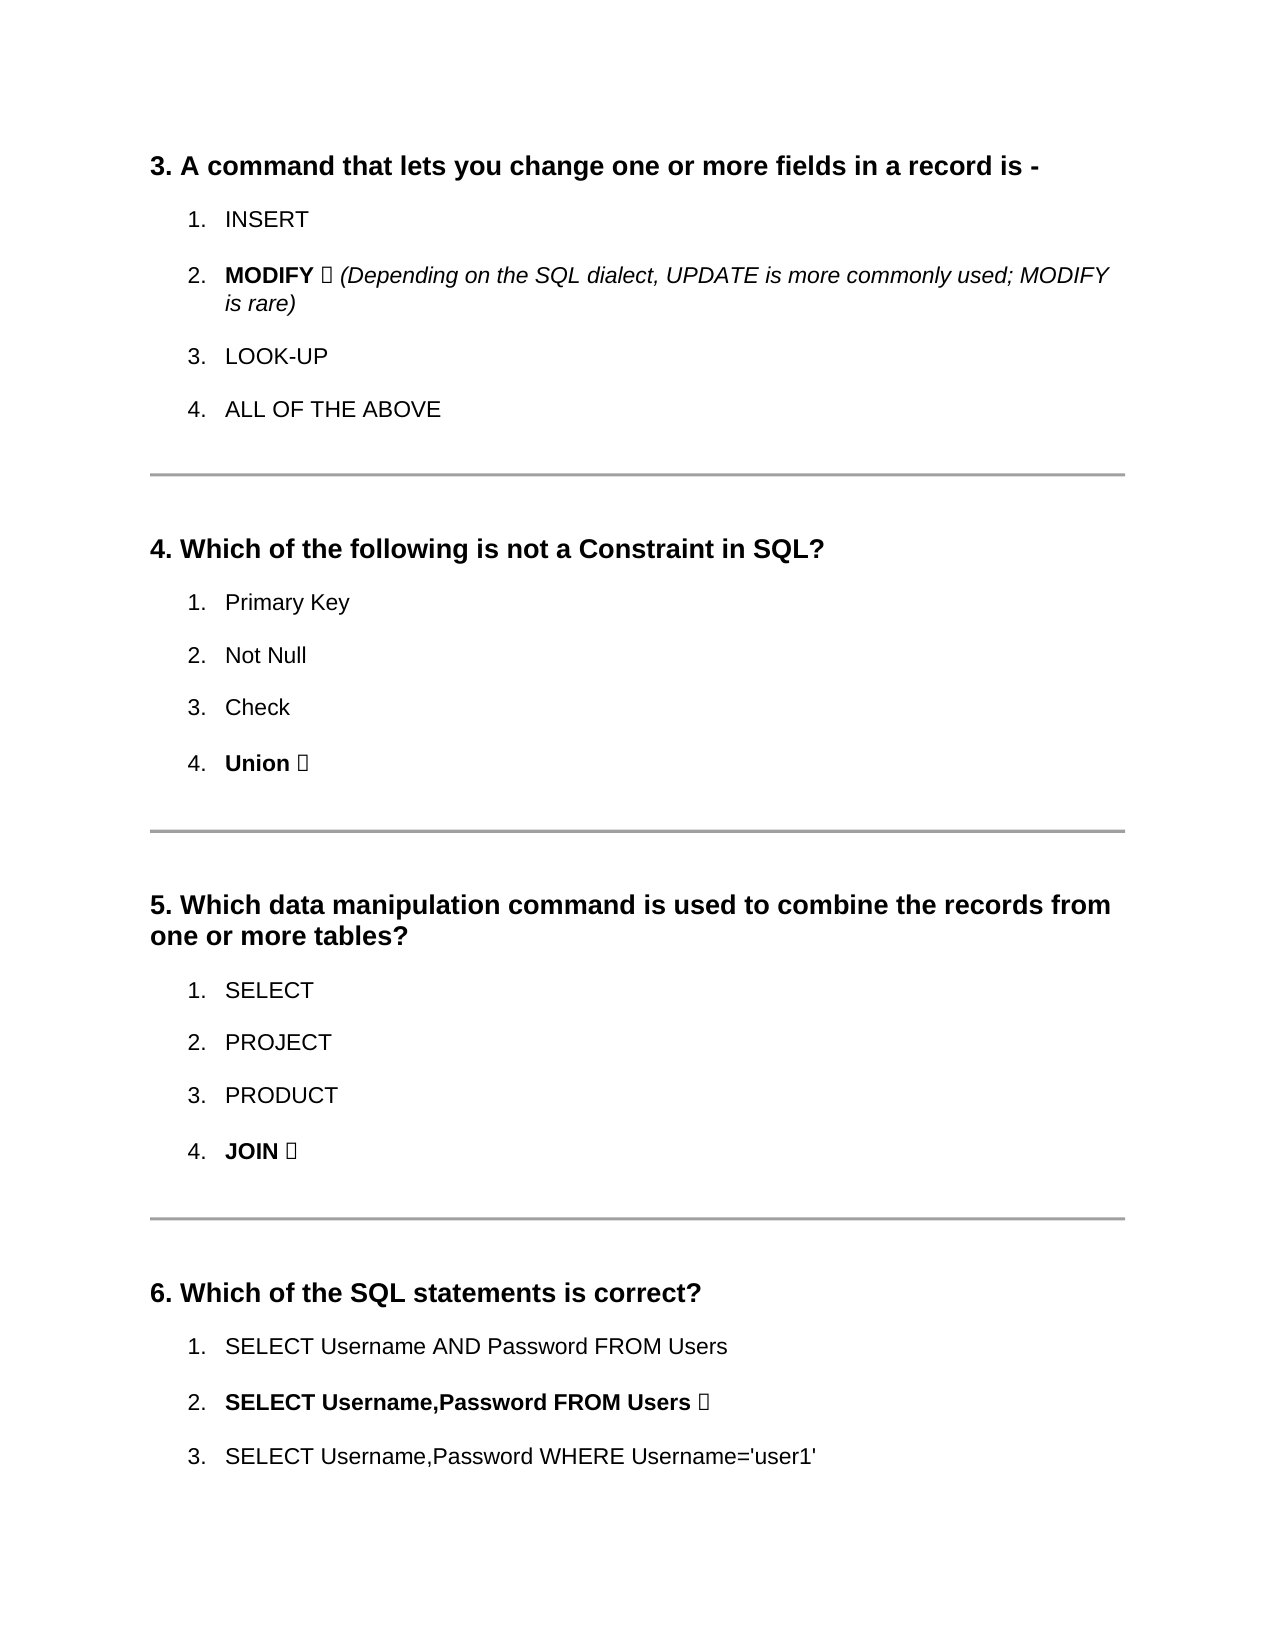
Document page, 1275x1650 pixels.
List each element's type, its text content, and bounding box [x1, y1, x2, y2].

list Union ✅ [187, 747, 1125, 805]
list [187, 1443, 1125, 1496]
list INSERT [187, 206, 1125, 259]
list Check [187, 694, 1125, 747]
list Not Null [187, 642, 1125, 694]
subtitle 6. Which of the SQL statements is correct? [150, 1277, 1125, 1308]
list SELECT Username,Password FROM Users ✅ [187, 1386, 1125, 1443]
subtitle 4. Which of the following is not a Constraint in SQL? [150, 533, 1125, 564]
subtitle 3. A command that lets you change one or more fields in a record is - [150, 150, 1125, 181]
list PRODUCT [187, 1082, 1125, 1135]
list JOIN ✅ [187, 1135, 1125, 1192]
list PROJECT [187, 1029, 1125, 1082]
list SELECT [187, 977, 1125, 1029]
list LOOK-UP [187, 343, 1125, 396]
subtitle 5. Which data manipulation command is used to combine the records from one or more tables? [150, 889, 1125, 952]
list SELECT Username AND Password FROM Users [187, 1333, 1125, 1386]
list ALL OF THE ABOVE [187, 396, 1125, 448]
list Primary Key [187, 589, 1125, 642]
list MODIFY ✅ (Depending on the SQL dialect, UPDATE is more commonly used; MODIFY is rare) [187, 259, 1125, 343]
